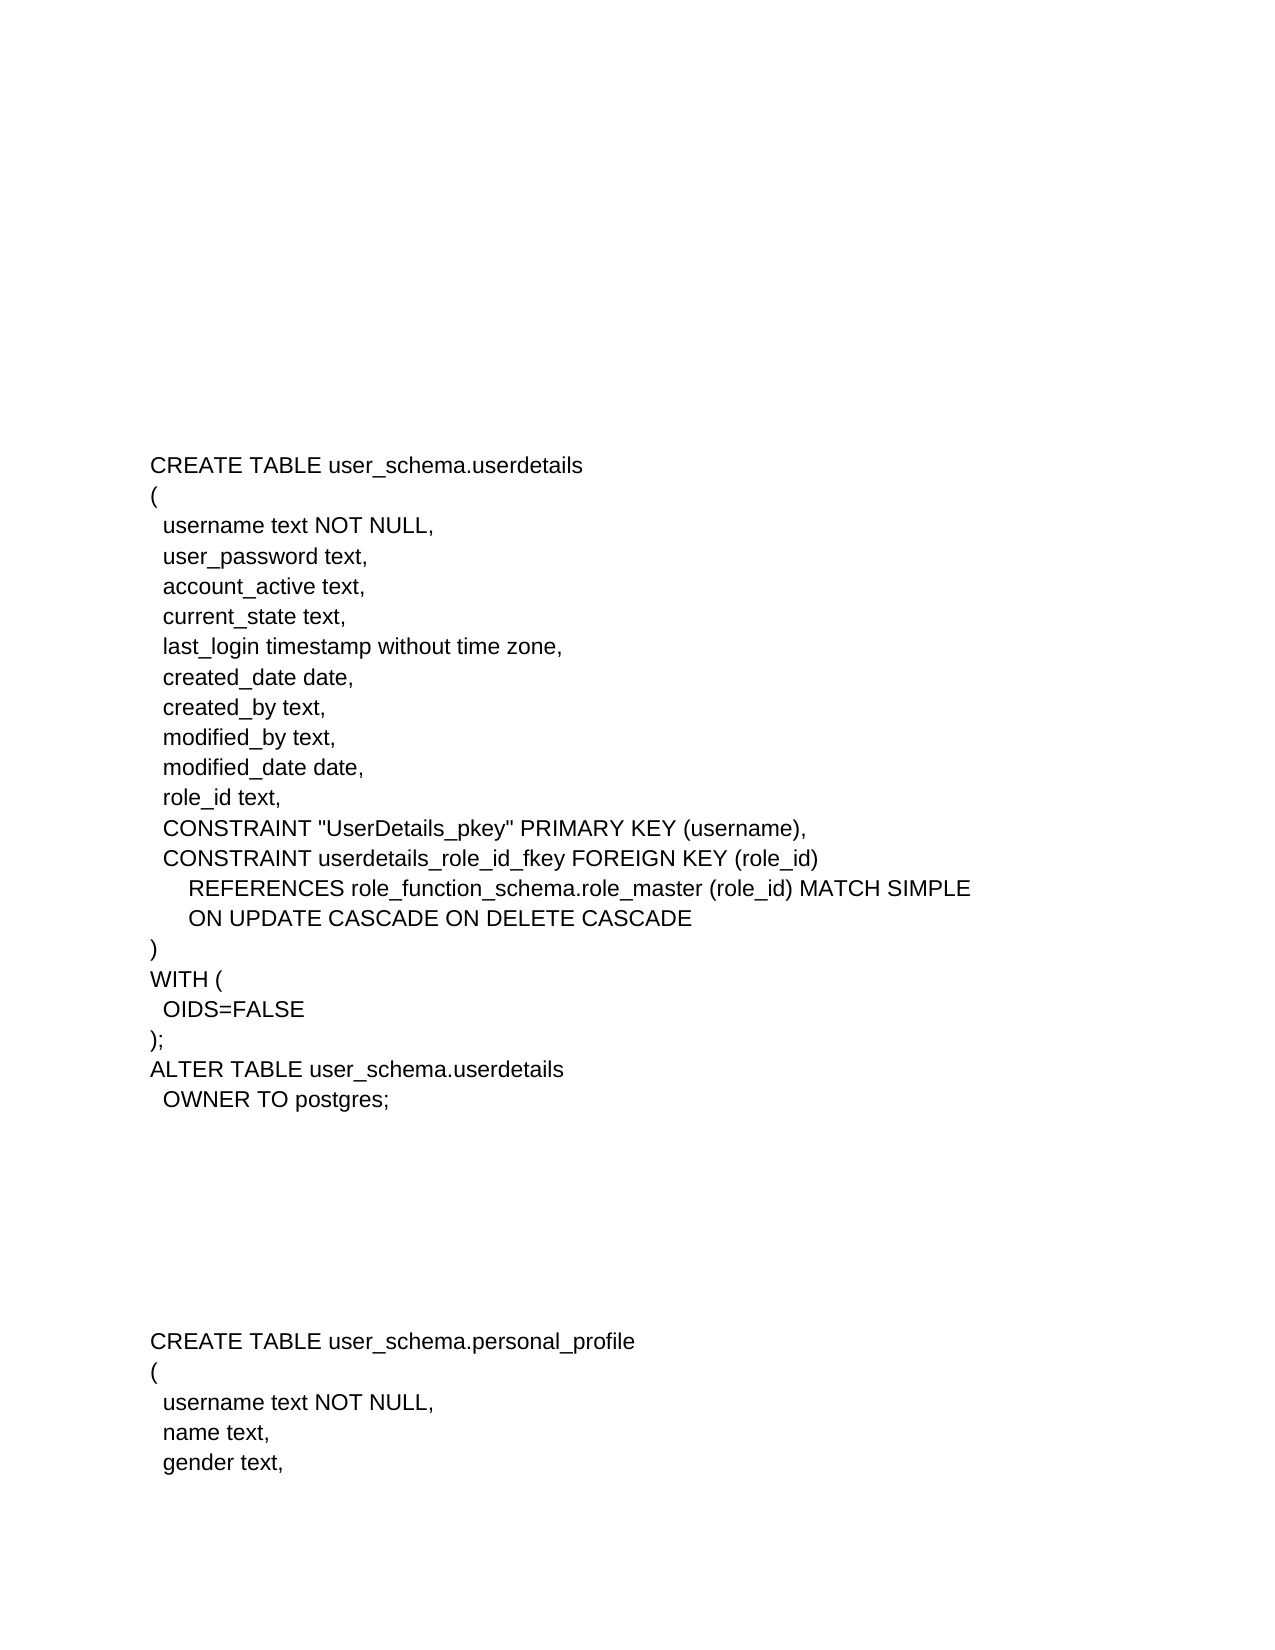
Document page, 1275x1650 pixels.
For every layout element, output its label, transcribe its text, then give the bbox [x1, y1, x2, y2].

text ON UPDATE CASCADE ON DELETE CASCADE [150, 905, 1125, 932]
text ); [150, 1026, 1125, 1052]
text CREATE TABLE user_schema.userdetails [150, 452, 1125, 478]
text username text NOT NULL, [150, 1388, 1125, 1415]
text gender text, [150, 1449, 1125, 1475]
text ALTER TABLE user_schema.userdetails [150, 1056, 1125, 1083]
text OIDS=FALSE [150, 996, 1125, 1022]
text CONSTRAINT "UserDetails_pkey" PRIMARY KEY (username), [150, 814, 1125, 841]
text WITH ( [150, 966, 1125, 992]
text current_state text, [150, 603, 1125, 629]
text modified_by text, [150, 724, 1125, 750]
text created_by text, [150, 694, 1125, 720]
text created_date date, [150, 663, 1125, 690]
text ( [150, 1358, 1125, 1385]
text ( [150, 482, 1125, 509]
text name text, [150, 1419, 1125, 1445]
text role_id text, [150, 784, 1125, 811]
text account_active text, [150, 573, 1125, 599]
text REFERENCES role_function_schema.role_master (role_id) MATCH SIMPLE [150, 875, 1125, 901]
text user_password text, [150, 543, 1125, 569]
text CONSTRAINT userdetails_role_id_fkey FOREIGN KEY (role_id) [150, 845, 1125, 871]
text OWNER TO postgres; [150, 1086, 1125, 1113]
text CREATE TABLE user_schema.personal_profile [150, 1328, 1125, 1354]
text modified_date date, [150, 754, 1125, 781]
text last_login timestamp without time zone, [150, 633, 1125, 660]
text username text NOT NULL, [150, 512, 1125, 539]
text ) [150, 935, 1125, 962]
